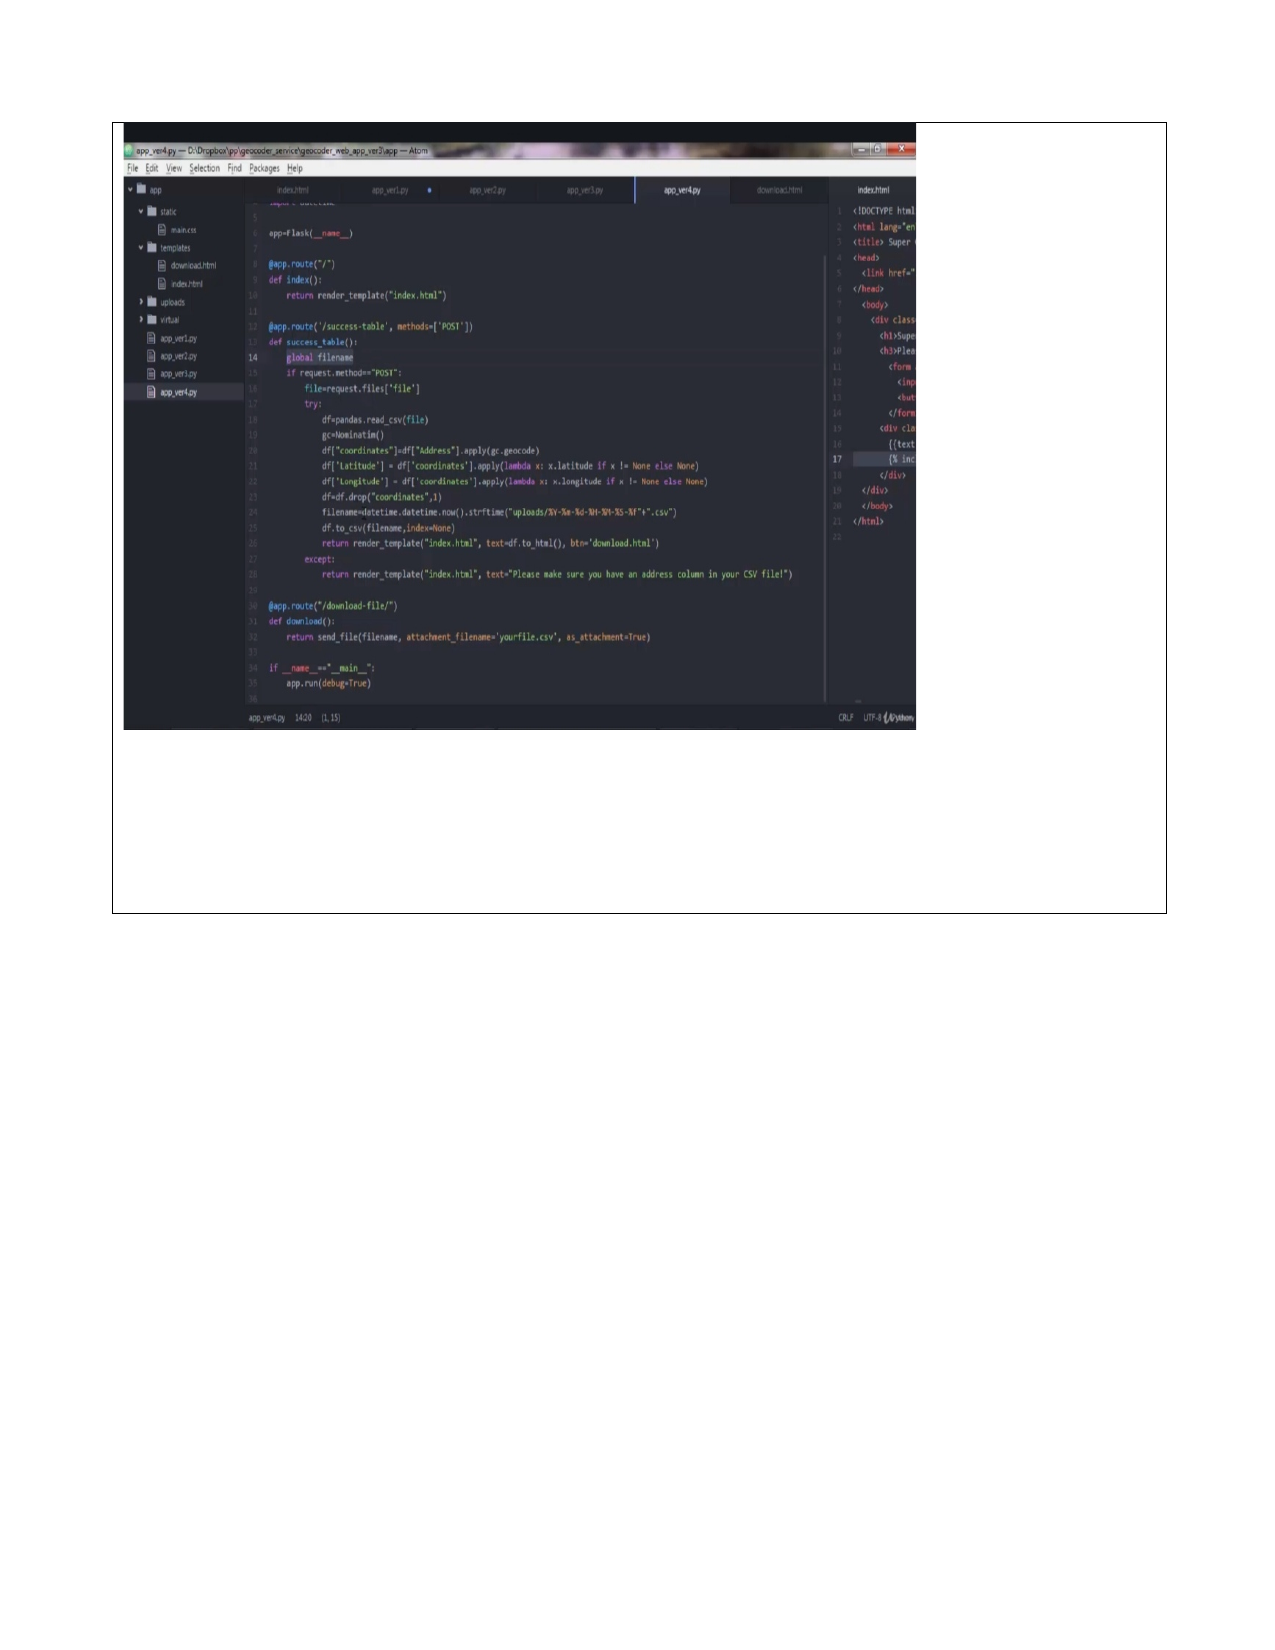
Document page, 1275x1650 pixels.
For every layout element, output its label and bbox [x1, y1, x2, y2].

picture [123, 122, 917, 730]
table_cell [113, 123, 1166, 912]
